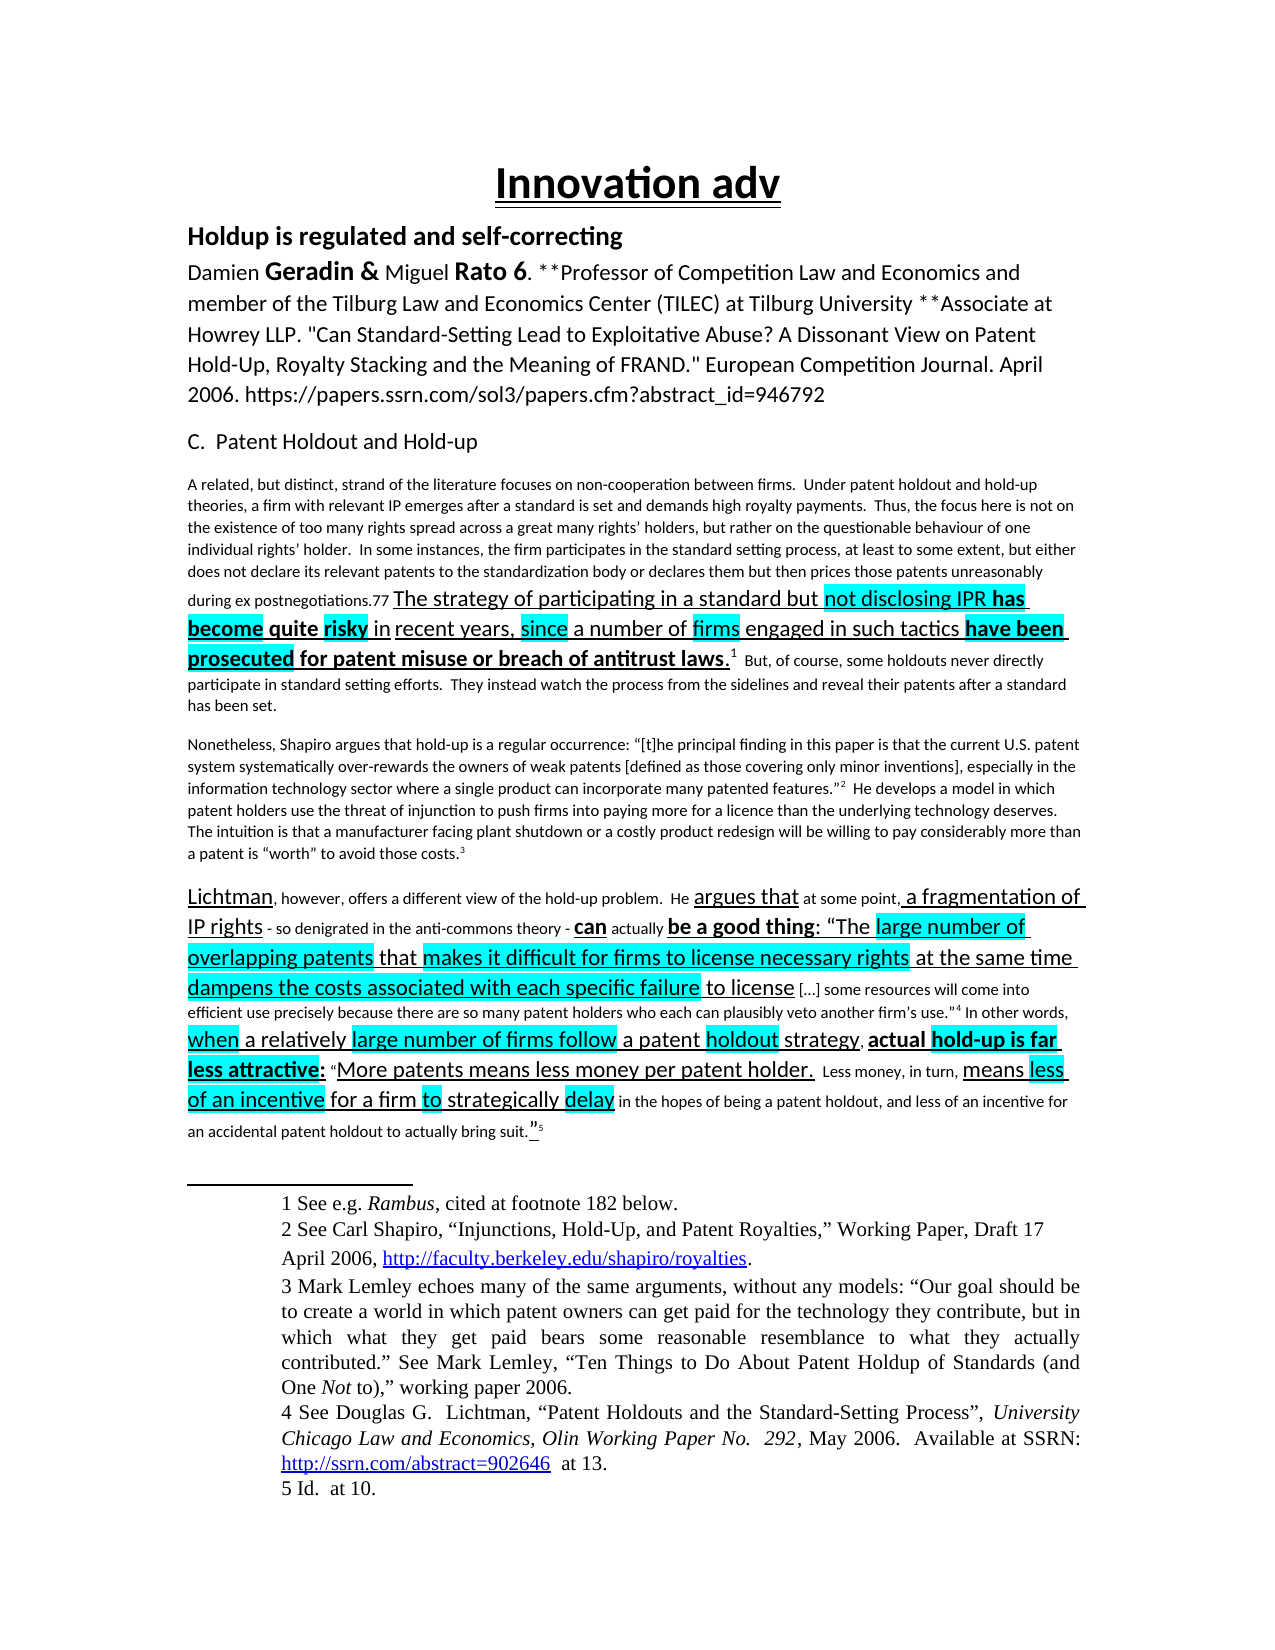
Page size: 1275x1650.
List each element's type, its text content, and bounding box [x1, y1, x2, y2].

text A related, but distinct, strand of the literature focuses on non-cooperation between firms. Under patent holdout and hold-up theories, a firm with relevant IP emerges after a standard is set and demands high royalty payments. Thus, the focus here is not on the existence of too many rights spread across a great many rights’ holders, but rather on the questionable behaviour of one individual rights’ holder. In some instances, the firm participates in the standard setting process, at least to some extent, but either does not declare its relevant patents to the standardization body or declares them but then prices those patents unreasonably during ex postnegotiations.77 The strategy of participating in a standard but not disclosing IPR has become quite risky in recent years, since a number of firms engaged in such tactics have been prosecuted for patent misuse or breach of antitrust laws. But, of course, some holdouts never directly participate in standard setting efforts. They instead watch the process from the sidelines and reveal their patents after a standard has been set. [187, 474, 1087, 716]
text Lichtman, however, offers a different view of the hold-up problem. He argues that at some point, a fragmentation of IP rights - so denigrated in the anti-commons theory - can actually be a good thing: “The large number of overlapping patents that makes it difficult for firms to license necessary rights at the same time dampens the costs associated with each specific failure to license […] some resources will come into efficient use precisely because there are so many patent holders who each can plausibly veto another firm’s use.” In other words, when a relatively large number of firms follow a patent holdout strategy, actual hold-up is far less attractive: “More patents means less money per patent holder. Less money, in turn, means less of an incentive for a firm to strategically delay in the hopes of being a patent holdout, and less of an incentive for an accidental patent holdout to actually bring suit.” [187, 882, 1087, 1143]
text Damien Geradin & Miguel Rato 6. **Professor of Competition Law and Economics and member of the Tilburg Law and Economics Center (TILEC) at Tilburg University **Associate at Howrey LLP. "Can Standard-Setting Lead to Exploitative Abuse? A Dissonant View on Patent Hold-Up, Royalty Stacking and the Meaning of FRAND." European Competition Journal. April 2006. https://papers.ssrn.com/sol3/papers.cfm?abstract_id=946792 [187, 254, 1087, 408]
subtitle Holdup is regulated and self-correcting [187, 219, 1087, 252]
text Nonetheless, Shapiro argues that hold-up is a regular occurrence: “[t]he principal finding in this paper is that the current U.S. patent system systematically over-rewards the owners of weak patents [defined as those covering only minor inventions], especially in the information technology sector where a single product can incorporate many patented features.” He develops a model in which patent holders use the threat of injunction to push firms into paying more for a licence than the underlying technology deserves. The intuition is that a manufacturer facing plant shutdown or a costly product redesign will be willing to pay considerably more than a patent is “worth” to avoid those costs. [187, 734, 1087, 864]
text C. Patent Holdout and Hold-up [187, 427, 1087, 455]
subtitle Innovation adv [187, 154, 1087, 210]
